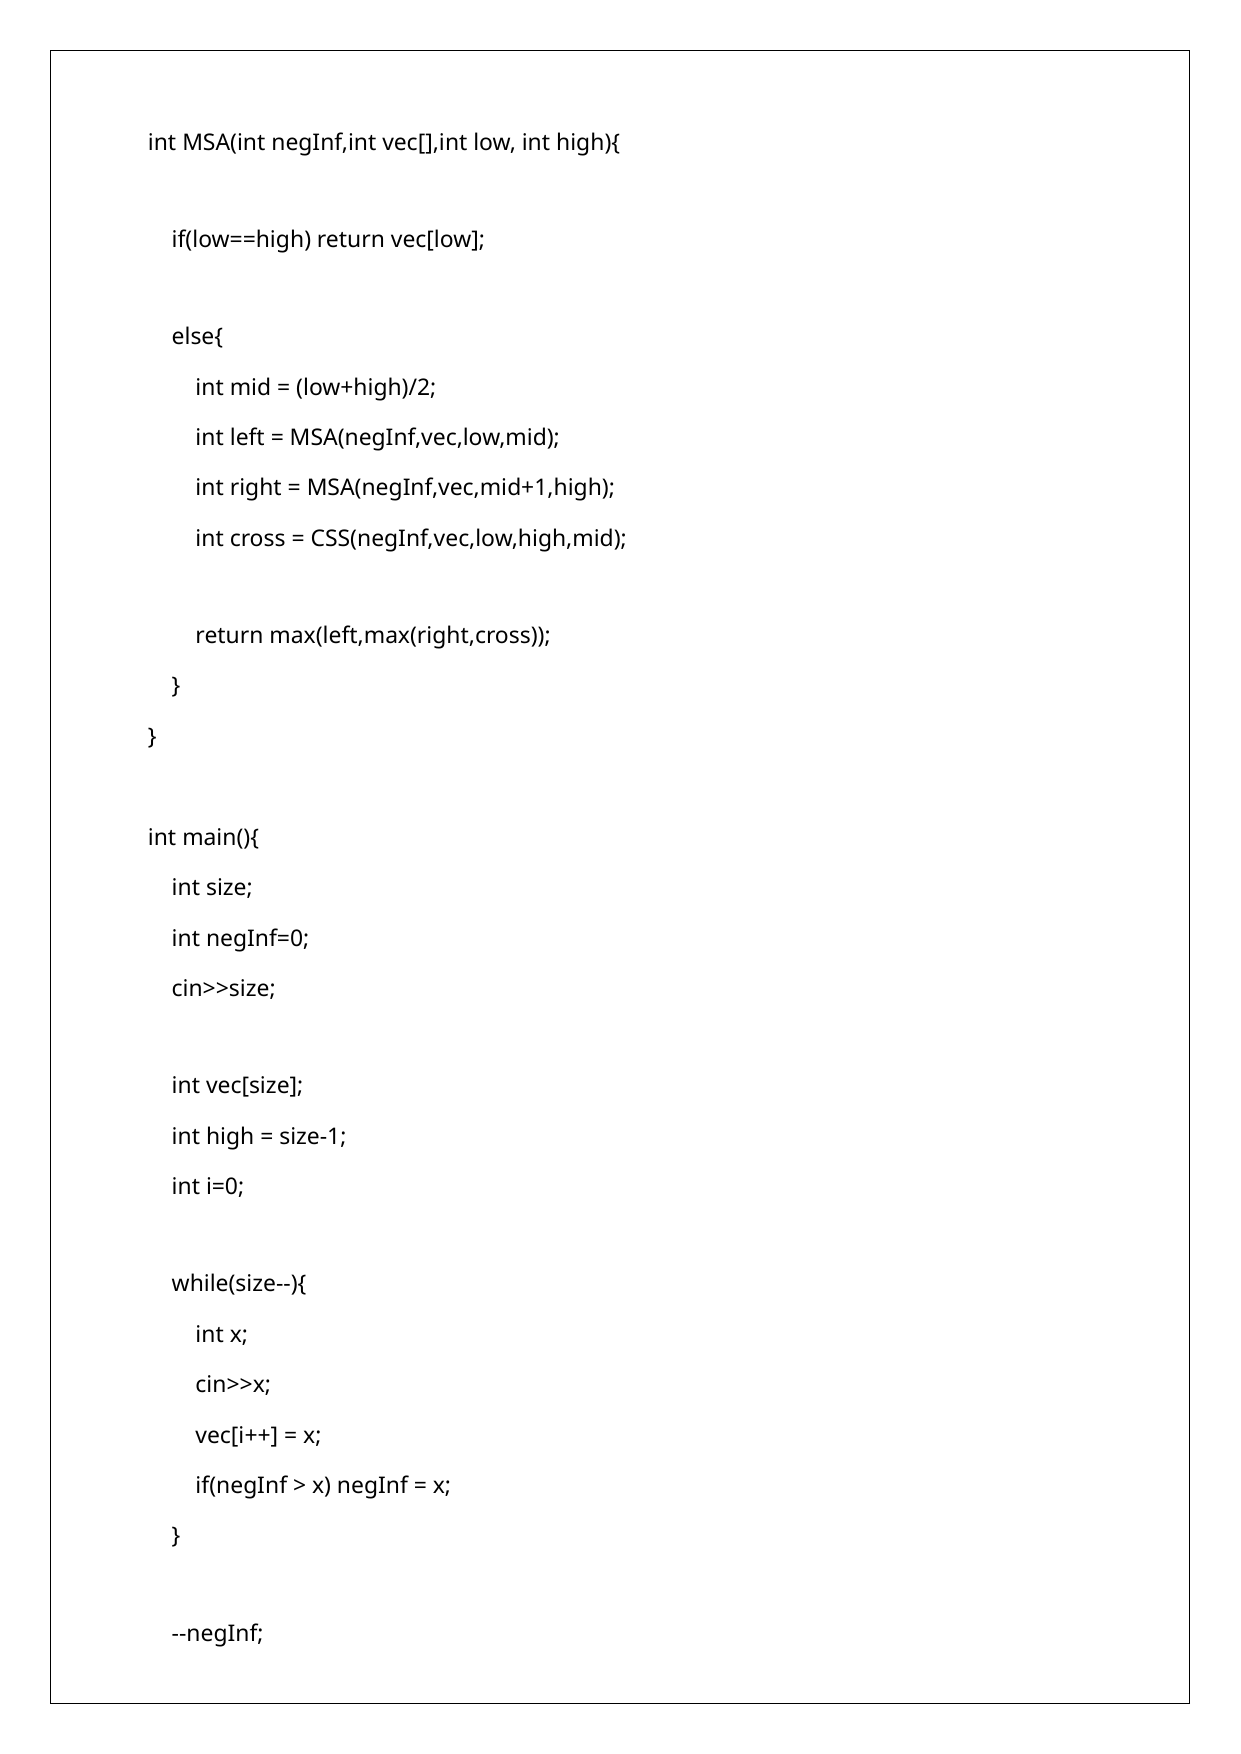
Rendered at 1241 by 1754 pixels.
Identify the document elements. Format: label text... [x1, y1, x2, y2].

text } [148, 1519, 1093, 1551]
text int left = MSA(negInf,vec,low,mid); [148, 421, 1093, 452]
text int x; [148, 1318, 1093, 1349]
text int main(){ [148, 821, 1093, 852]
text --negInf; [148, 1617, 1093, 1648]
text if(negInf > x) negInf = x; [148, 1469, 1093, 1500]
text vec[i++] = x; [148, 1418, 1093, 1450]
text } [148, 669, 1093, 701]
text int right = MSA(negInf,vec,mid+1,high); [148, 471, 1093, 502]
text cin>>x; [148, 1368, 1093, 1399]
text if(low==high) return vec[low]; [148, 223, 1093, 254]
text } [148, 720, 1093, 751]
text int mid = (low+high)/2; [148, 370, 1093, 402]
text int high = size-1; [148, 1119, 1093, 1151]
text int size; [148, 871, 1093, 902]
text int negInf=0; [148, 921, 1093, 953]
text int MSA(int negInf,int vec[],int low, int high){ [148, 125, 1093, 157]
text cin>>size; [148, 972, 1093, 1003]
text int i=0; [148, 1170, 1093, 1201]
text return max(left,max(right,cross)); [148, 619, 1093, 650]
text int vec[size]; [148, 1069, 1093, 1100]
text while(size--){ [148, 1267, 1093, 1298]
text else{ [148, 320, 1093, 351]
text int cross = CSS(negInf,vec,low,high,mid); [148, 522, 1093, 553]
